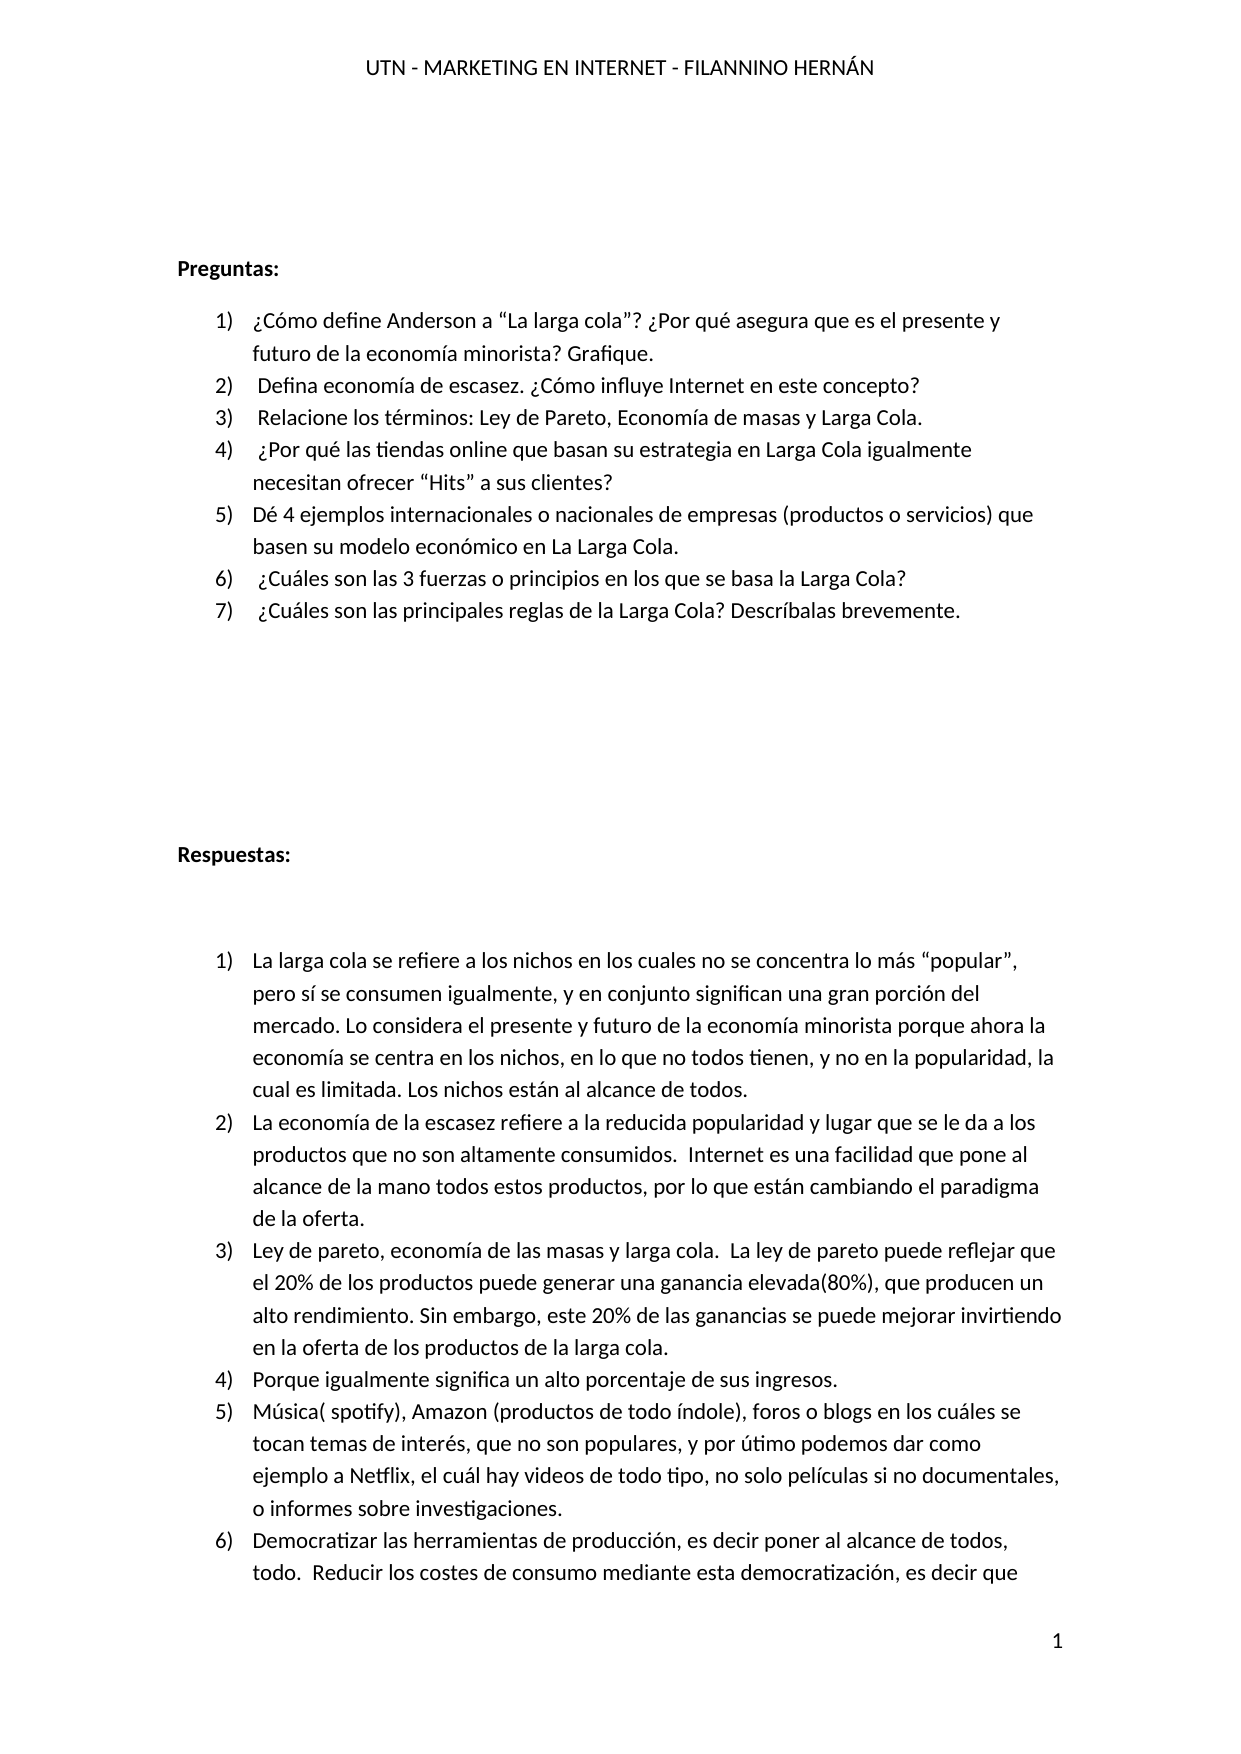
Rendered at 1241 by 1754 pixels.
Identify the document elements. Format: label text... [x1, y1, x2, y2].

list Defina economía de escasez. ¿Cómo influye Internet en este concepto? [215, 371, 1063, 399]
list ¿Cómo define Anderson a “La larga cola”? ¿Por qué asegura que es el presente y futuro de la economía minorista? Grafique. [215, 307, 1063, 367]
list ¿Por qué las tiendas online que basan su estrategia en Larga Cola igualmente necesitan ofrecer “Hits” a sus clientes? [215, 435, 1063, 496]
list Dé 4 ejemplos internacionales o nacionales de empresas (productos o servicios) que basen su modelo económico en La Larga Cola. [215, 500, 1063, 560]
list Música( spotify), Amazon (productos de todo índole), foros o blogs en los cuáles se tocan temas de interés, que no son populares, y por útimo podemos dar como ejemplo a Netflix, el cuál hay videos de todo tipo, no solo películas si no documentales, o informes sobre investigaciones. [215, 1397, 1063, 1522]
list ¿Cuáles son las 3 fuerzas o principios en los que se basa la Larga Cola? [215, 564, 1063, 592]
list Ley de pareto, economía de las masas y larga cola. La ley de pareto puede reflejar que el 20% de los productos puede generar una ganancia elevada(80%), que producen un alto rendimiento. Sin embargo, este 20% de las ganancias se puede mejorar invirtiendo en la oferta de los productos de la larga cola. [215, 1236, 1063, 1361]
list ¿Cuáles son las principales reglas de la Larga Cola? Descríbalas brevemente. [215, 596, 1063, 624]
text Respuestas: [177, 841, 1063, 869]
list Porque igualmente significa un alto porcentaje de sus ingresos. [215, 1365, 1063, 1393]
list La larga cola se refiere a los nichos en los cuales no se concentra lo más “popular”, pero sí se consumen igualmente, y en conjunto significan una gran porción del mercado. Lo considera el presente y futuro de la economía minorista porque ahora la economía se centra en los nichos, en lo que no todos tienen, y no en la popularidad, la cual es limitada. Los nichos están al alcance de todos. [215, 947, 1063, 1103]
list Relacione los términos: Ley de Pareto, Economía de masas y Larga Cola. [215, 403, 1063, 431]
text Preguntas: [177, 254, 1063, 282]
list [215, 1526, 1063, 1586]
list La economía de la escasez refiere a la reducida popularidad y lugar que se le da a los productos que no son altamente consumidos. Internet es una facilidad que pone al alcance de la mano todos estos productos, por lo que están cambiando el paradigma de la oferta. [215, 1108, 1063, 1232]
